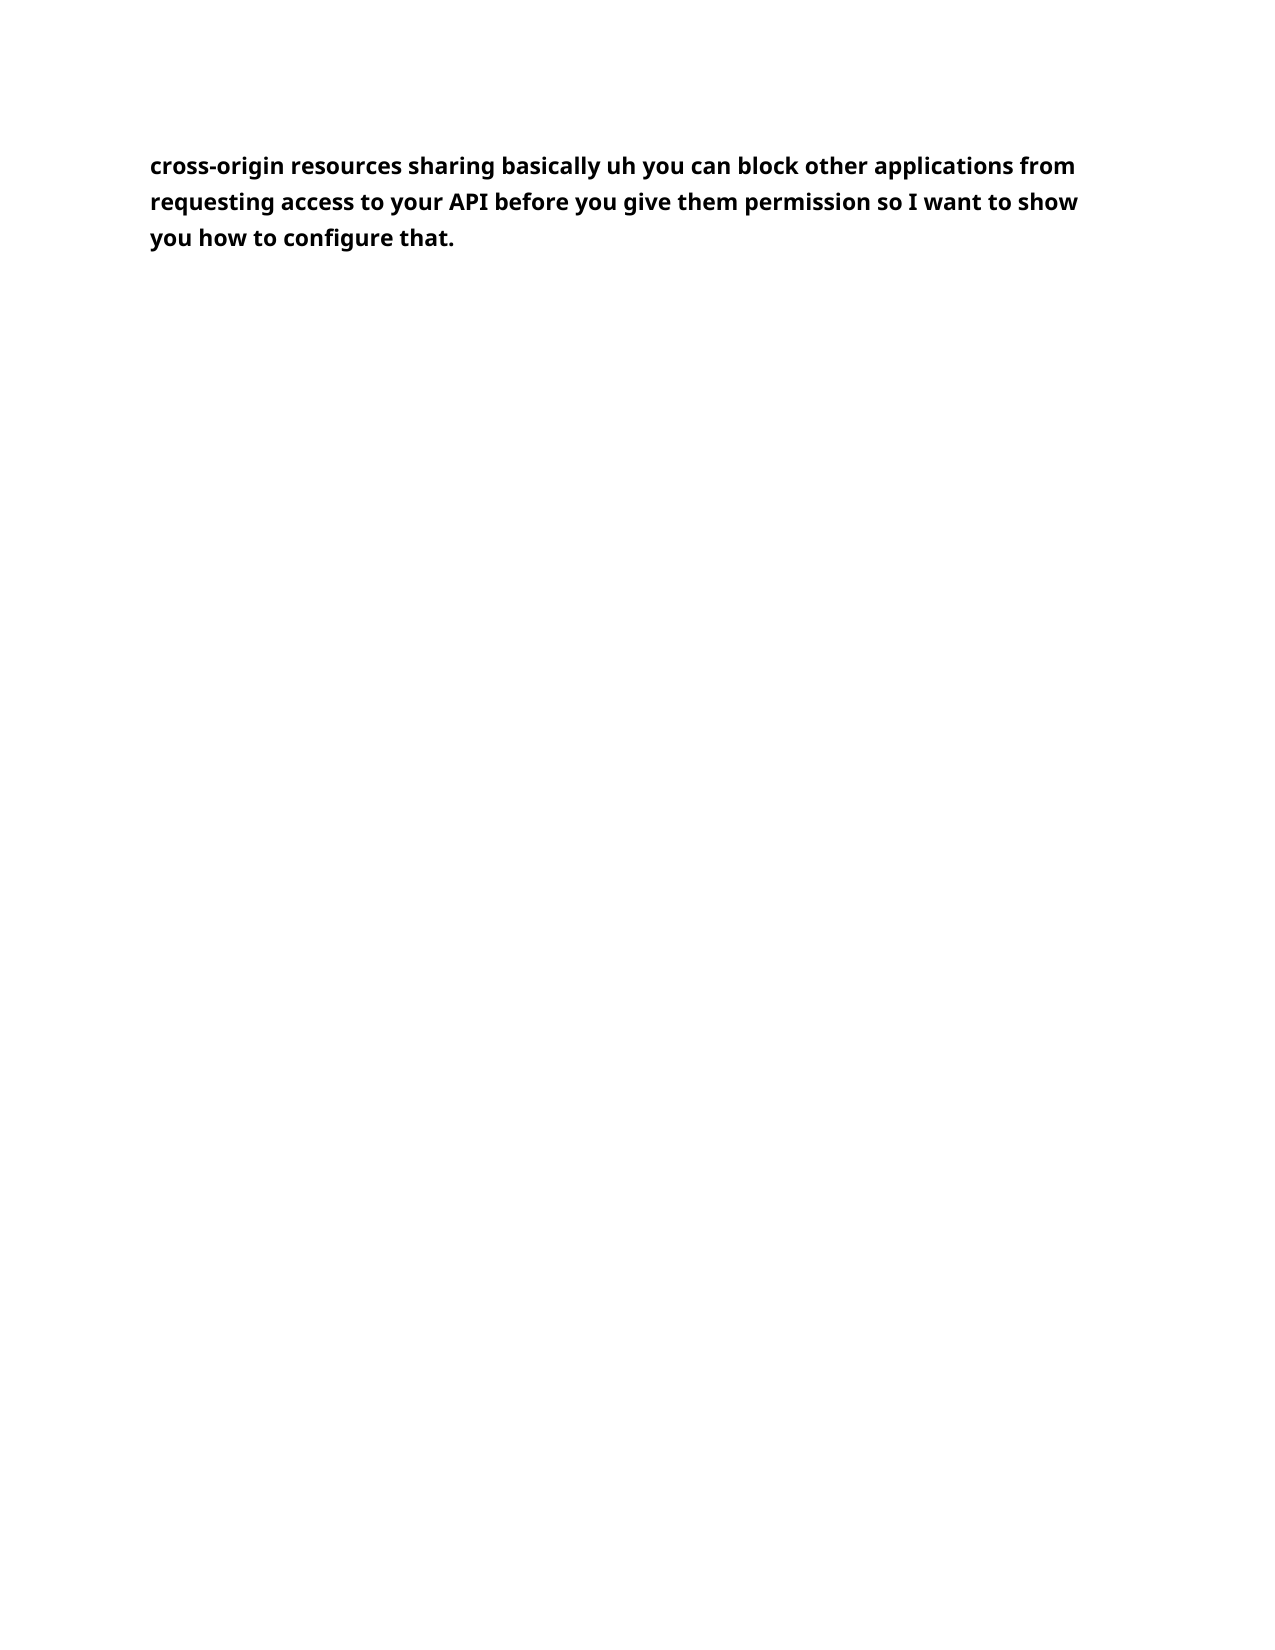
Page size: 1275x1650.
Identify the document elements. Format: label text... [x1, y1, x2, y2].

text cross-origin resources sharing basically uh you can block other applications from requesting access to your API before you give them permission so I want to show you how to configure that. [150, 150, 1125, 253]
